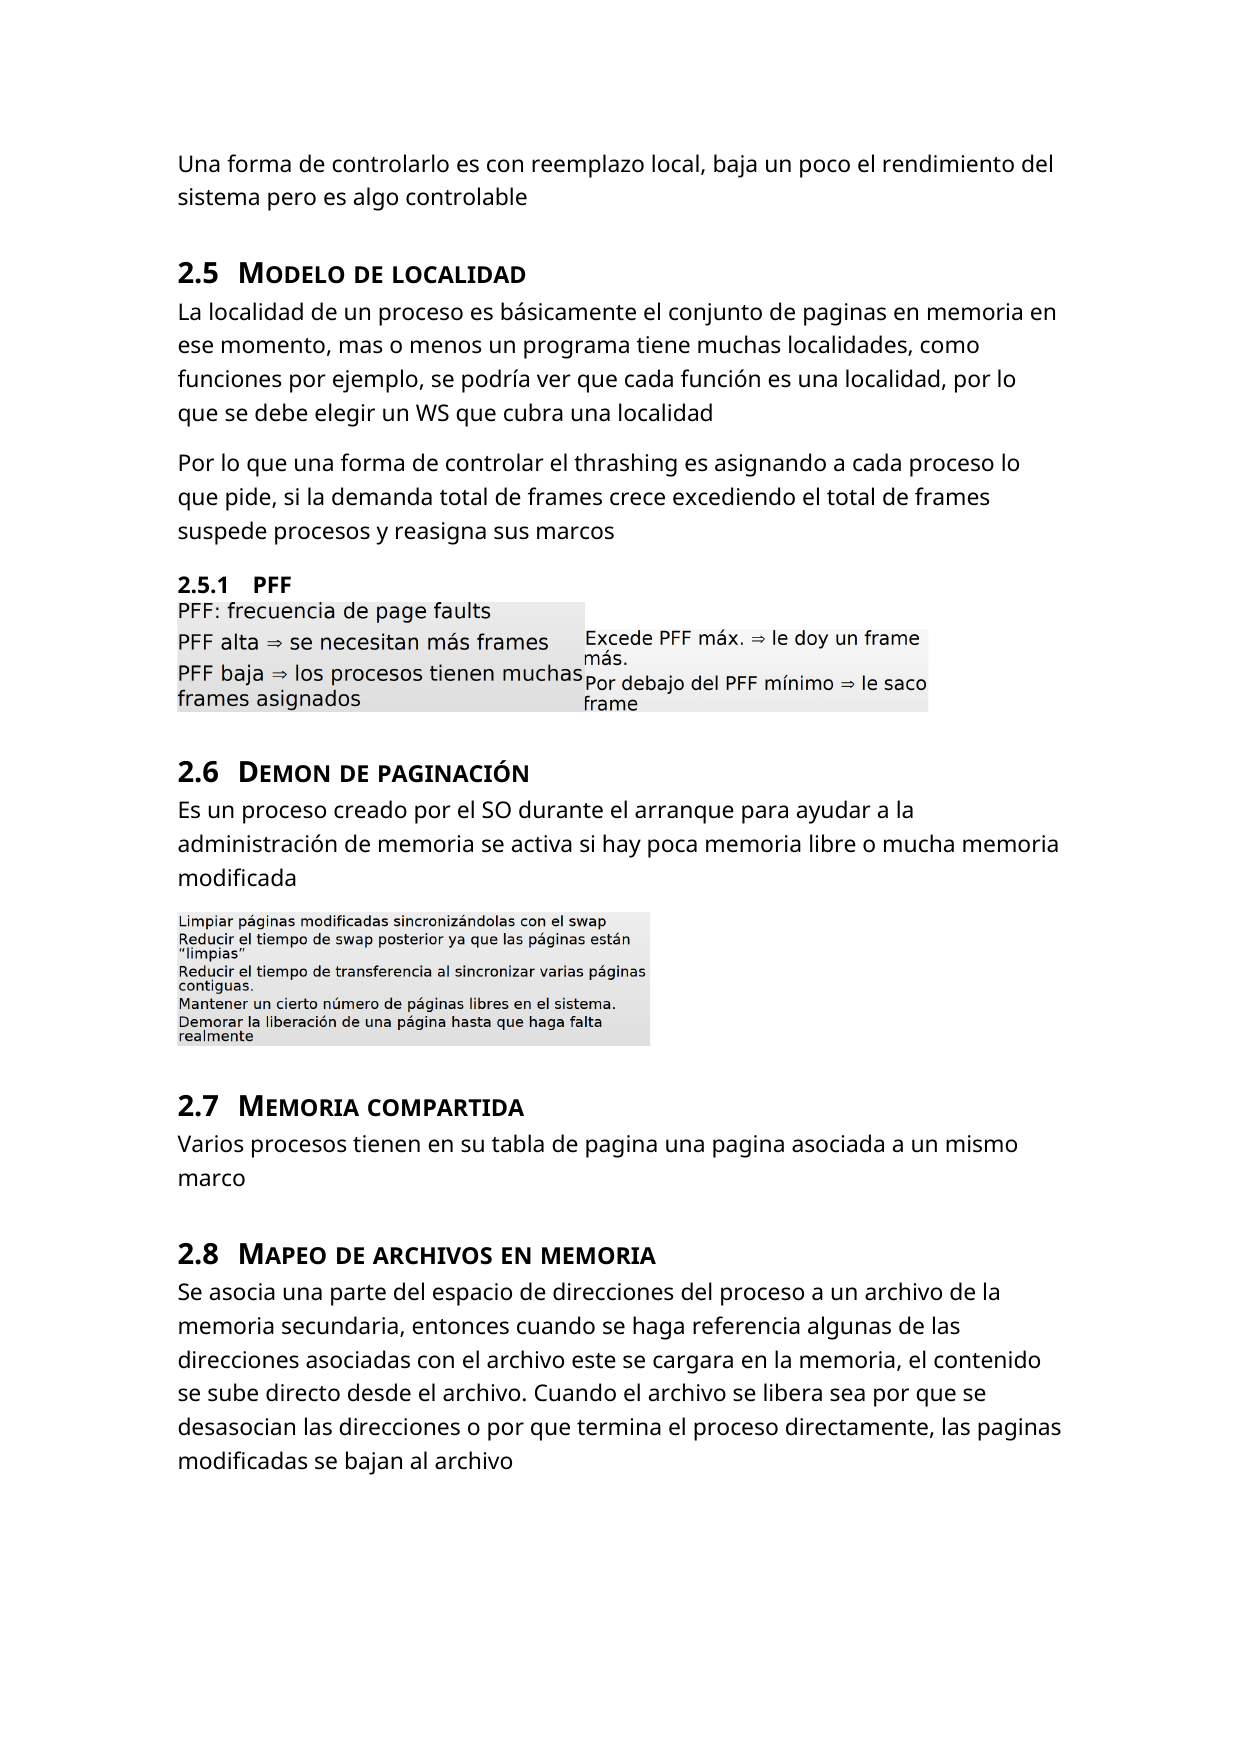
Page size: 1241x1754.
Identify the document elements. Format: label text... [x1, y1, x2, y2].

text Una forma de controlarlo es con reemplazo local, baja un poco el rendimiento del sistema pero es algo controlable [177, 148, 1063, 213]
subtitle Memoria compartida [177, 1085, 1063, 1125]
subtitle Demon de paginación [177, 752, 1063, 791]
text Es un proceso creado por el SO durante el arranque para ayudar a la administración de memoria se activa si hay poca memoria libre o mucha memoria modificada [177, 794, 1063, 893]
subtitle Modelo de localidad [177, 253, 1063, 292]
subtitle Mapeo de archivos en memoria [177, 1233, 1063, 1273]
subtitle PFF [177, 569, 1063, 600]
text La localidad de un proceso es básicamente el conjunto de paginas en memoria en ese momento, mas o menos un programa tiene muchas localidades, como funciones por ejemplo, se podría ver que cada función es una localidad, por lo que se debe elegir un WS que cubra una localidad [177, 295, 1063, 428]
picture [177, 912, 651, 1046]
text Se asocia una parte del espacio de direcciones del proceso a un archivo de la memoria secundaria, entonces cuando se haga referencia algunas de las direcciones asociadas con el archivo este se cargara en la memoria, el contenido se sube directo desde el archivo. Cuando el archivo se libera sea por que se desasocian las direcciones o por que termina el proceso directamente, las paginas modificadas se bajan al archivo [177, 1276, 1063, 1476]
picture [177, 602, 929, 712]
text Por lo que una forma de controlar el thrashing es asignando a cada proceso lo que pide, si la demanda total de frames crece excediendo el total de frames suspede procesos y reasigna sus marcos [177, 447, 1063, 546]
text Varios procesos tienen en su tabla de pagina una pagina asociada a un mismo marco [177, 1128, 1063, 1193]
